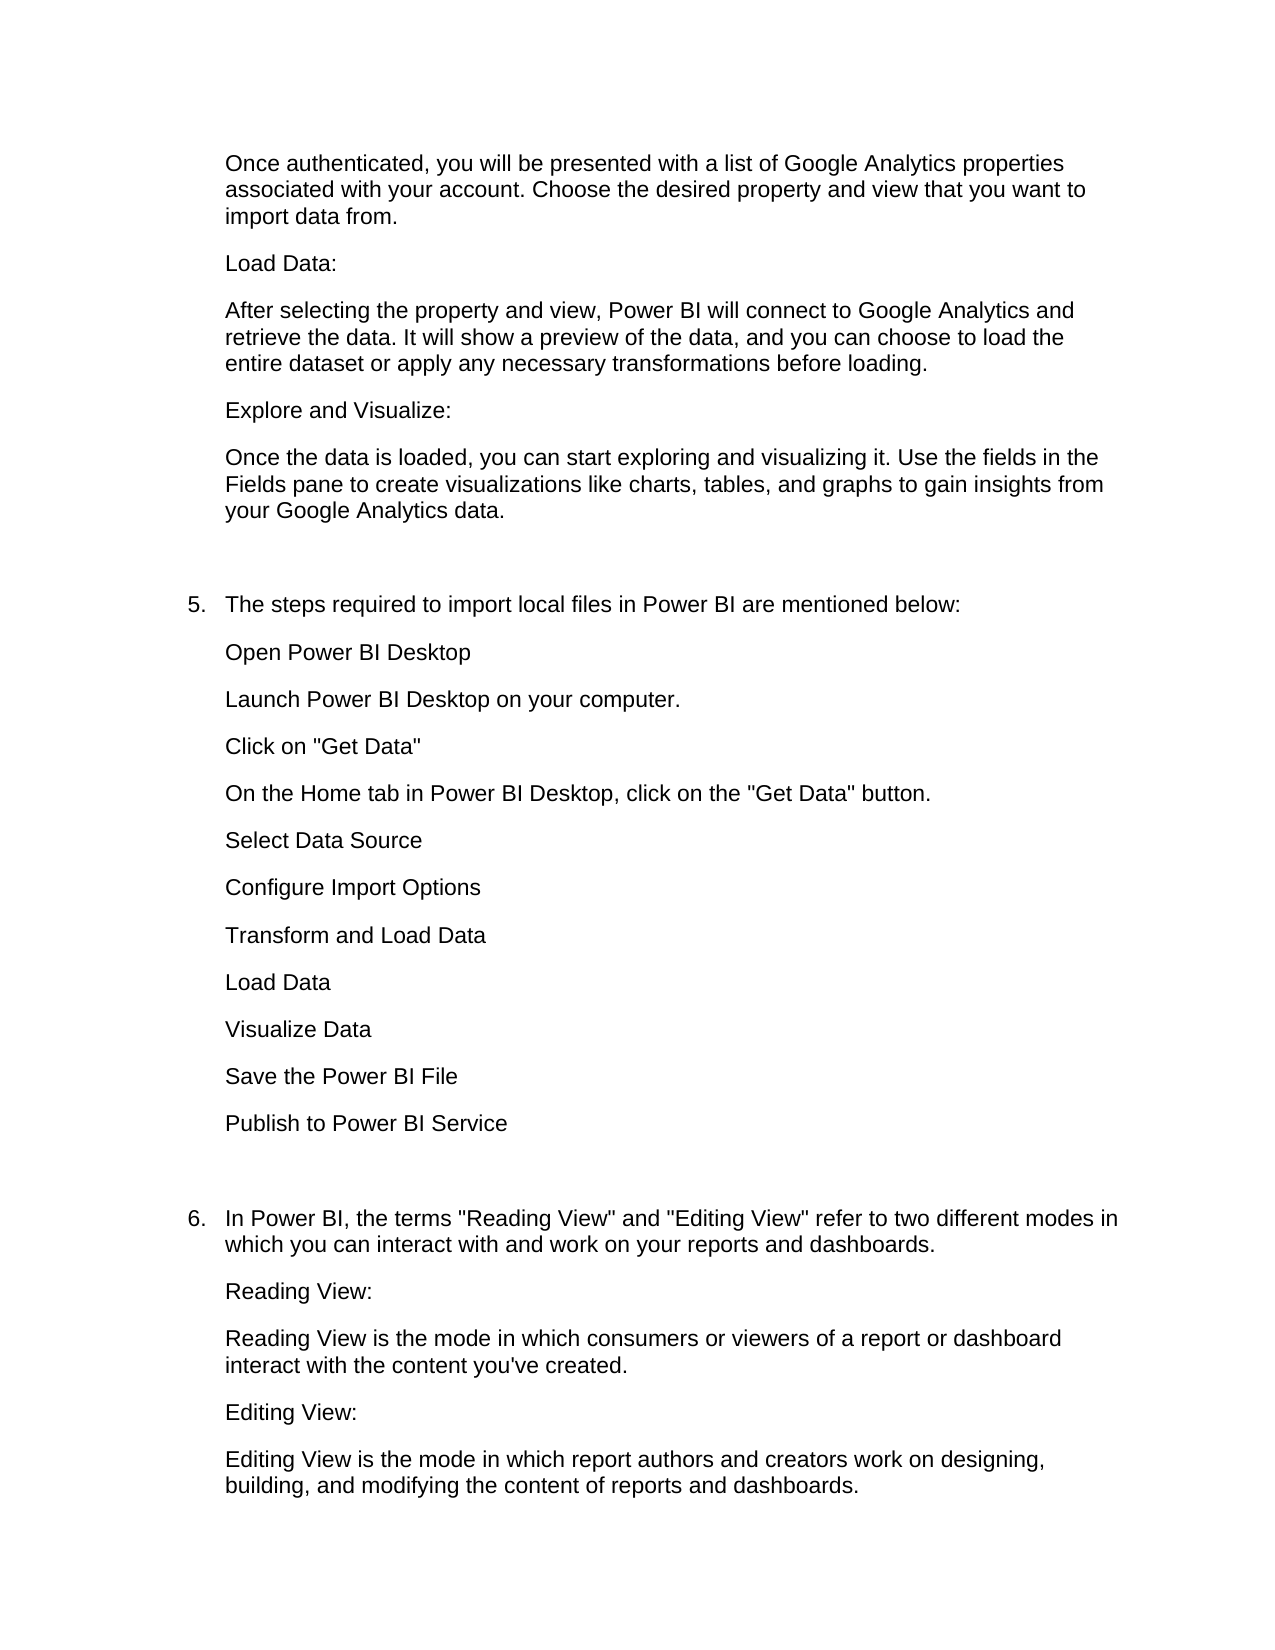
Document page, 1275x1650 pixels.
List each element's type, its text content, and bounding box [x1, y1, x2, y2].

text Visualize Data [225, 1016, 1125, 1042]
list The steps required to import local files in Power BI are mentioned below: [187, 591, 1125, 618]
text Select Data Source [225, 827, 1125, 853]
text Save the Power BI File [225, 1063, 1125, 1089]
text Publish to Power BI Service [225, 1110, 1125, 1137]
text Open Power BI Desktop [225, 638, 1125, 665]
text Click on "Get Data" [225, 733, 1125, 759]
text Editing View: [225, 1399, 1125, 1425]
text Configure Import Options [225, 874, 1125, 901]
text Load Data [225, 969, 1125, 995]
text Explore and Visualize: [225, 397, 1125, 423]
list In Power BI, the terms "Reading View" and "Editing View" refer to two different modes in which you can interact with and work on your reports and dashboards. [187, 1205, 1125, 1257]
text Editing View is the mode in which report authors and creators work on designing, building, and modifying the content of reports and dashboards. [225, 1446, 1125, 1499]
text Load Data: [225, 250, 1125, 276]
text Reading View is the mode in which consumers or viewers of a report or dashboard interact with the content you've created. [225, 1325, 1125, 1378]
text Once the data is loaded, you can start exploring and visualizing it. Use the fields in the Fields pane to create visualizations like charts, tables, and graphs to gain insights from your Google Analytics data. [225, 444, 1125, 523]
text After selecting the property and view, Power BI will connect to Google Analytics and retrieve the data. It will show a preview of the data, and you can choose to load the entire dataset or apply any necessary transformations before loading. [225, 297, 1125, 376]
text Transform and Load Data [225, 922, 1125, 948]
text Once authenticated, you will be presented with a list of Google Analytics properties associated with your account. Choose the desired property and view that you want to import data from. [225, 150, 1125, 229]
text On the Home tab in Power BI Desktop, click on the "Get Data" button. [225, 780, 1125, 806]
text Launch Power BI Desktop on your computer. [225, 686, 1125, 712]
text Reading View: [225, 1278, 1125, 1304]
